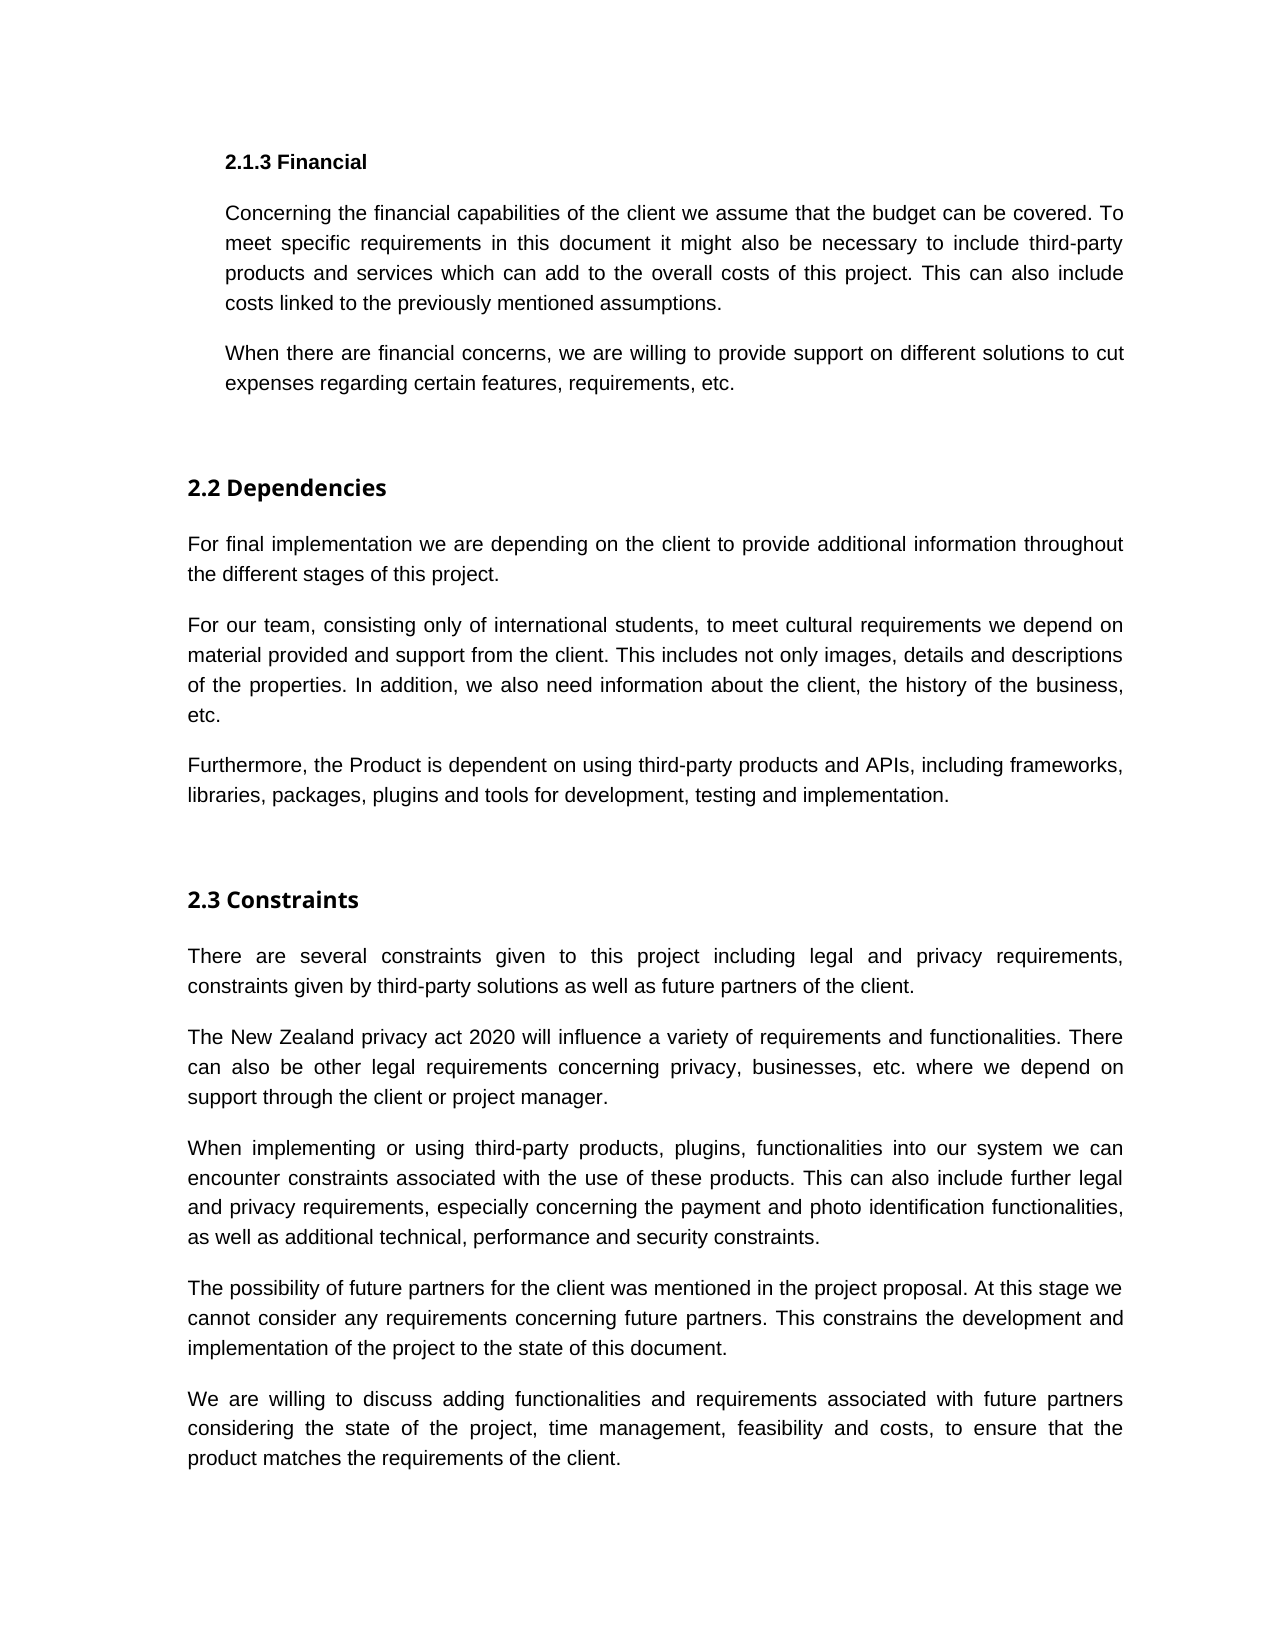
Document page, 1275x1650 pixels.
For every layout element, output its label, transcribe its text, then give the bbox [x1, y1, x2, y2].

text The New Zealand privacy act 2020 will influence a variety of requirements and functionalities. There can also be other legal requirements concerning privacy, businesses, etc. where we depend on support through the client or project manager. [187, 1025, 1125, 1109]
text When there are financial concerns, we are willing to provide support on different solutions to cut expenses regarding certain features, requirements, etc. [225, 341, 1125, 395]
text We are willing to discuss adding functionalities and requirements associated with future partners considering the state of the project, time management, feasibility and costs, to ensure that the product matches the requirements of the client. [187, 1386, 1125, 1470]
text For final implementation we are depending on the client to provide additional information throughout the different stages of this project. [187, 532, 1125, 586]
text For our team, consisting only of international students, to meet cultural requirements we depend on material provided and support from the client. This includes not only images, details and descriptions of the properties. In addition, we also need information about the client, the history of the business, etc. [187, 613, 1125, 726]
subtitle 2.3 Constraints [187, 884, 1125, 916]
text Concerning the financial capabilities of the client we assume that the budget can be covered. To meet specific requirements in this document it might also be necessary to include third-party products and services which can add to the overall costs of this project. This can also include costs linked to the previously mentioned assumptions. [225, 201, 1125, 314]
text Furthermore, the Product is dependent on using third-party products and APIs, including frameworks, libraries, packages, plugins and tools for development, testing and implementation. [187, 753, 1125, 807]
text The possibility of future partners for the client was mentioned in the project proposal. At this stage we cannot consider any requirements concerning future partners. This constrains the development and implementation of the project to the state of this document. [187, 1276, 1125, 1359]
subtitle 2.1.3 Financial [225, 150, 1125, 174]
text There are several constraints given to this project including legal and privacy requirements, constraints given by third-party solutions as well as future partners of the client. [187, 944, 1125, 998]
subtitle 2.2 Dependencies [187, 472, 1125, 503]
text When implementing or using third-party products, plugins, functionalities into our system we can encounter constraints associated with the use of these products. This can also include further legal and privacy requirements, especially concerning the payment and photo identification functionalities, as well as additional technical, performance and security constraints. [187, 1135, 1125, 1249]
